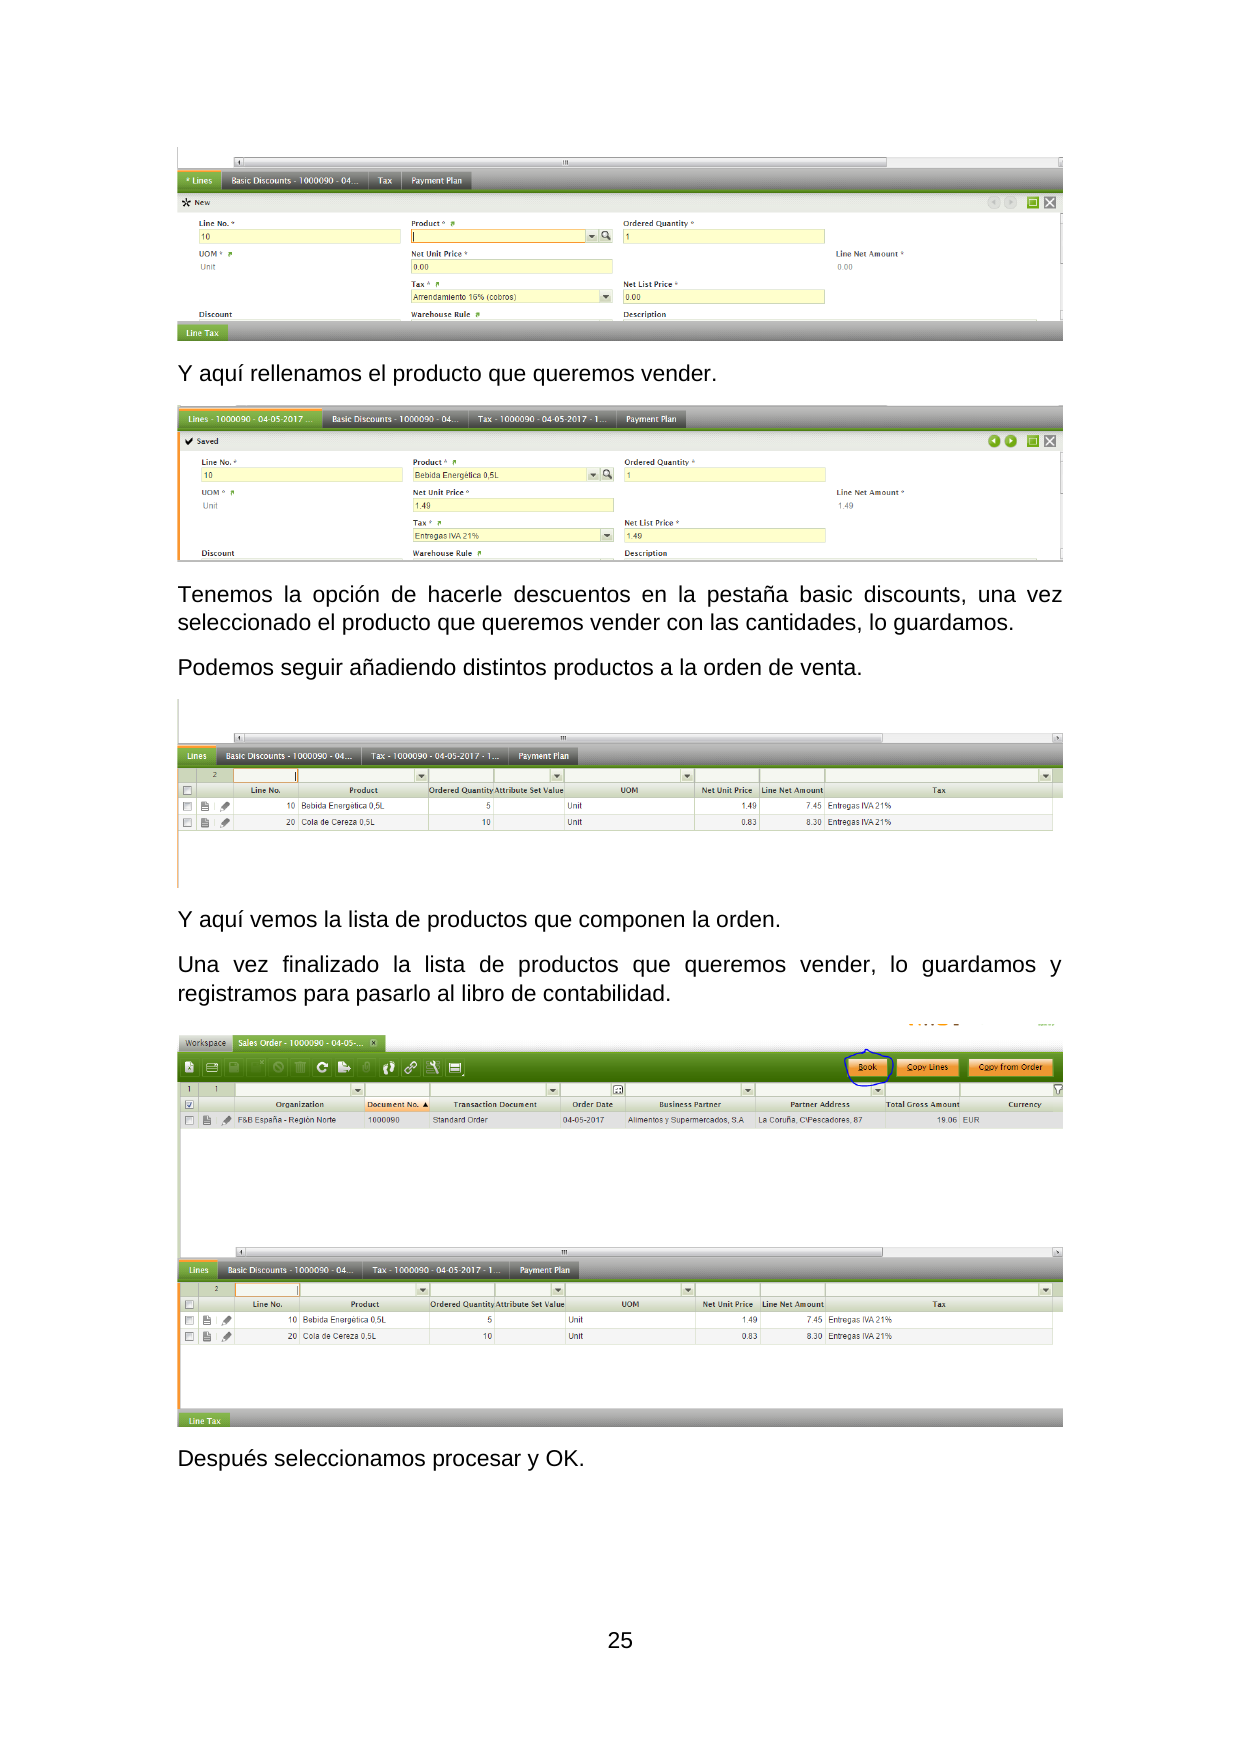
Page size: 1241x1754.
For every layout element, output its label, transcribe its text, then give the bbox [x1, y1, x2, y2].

text Una vez finalizado la lista de productos que queremos vender, lo guardamos y registramos para pasarlo al libro de contabilidad. [177, 951, 1063, 1006]
text Tenemos la opción de hacerle descuentos en la pestaña basic discounts, una vez seleccionado el producto que queremos vender con las cantidades, lo guardamos. [177, 581, 1063, 635]
text Después seleccionamos procesar y OK. [177, 1445, 1063, 1472]
picture [177, 147, 1063, 341]
picture [177, 699, 1063, 888]
picture [177, 405, 1063, 562]
text Y aquí vemos la lista de productos que componen la orden. [177, 906, 1063, 932]
text Podemos seguir añadiendo distintos productos a la orden de venta. [177, 654, 1063, 680]
picture [177, 1024, 1063, 1427]
text Y aquí rellenamos el producto que queremos vender. [177, 360, 1063, 386]
